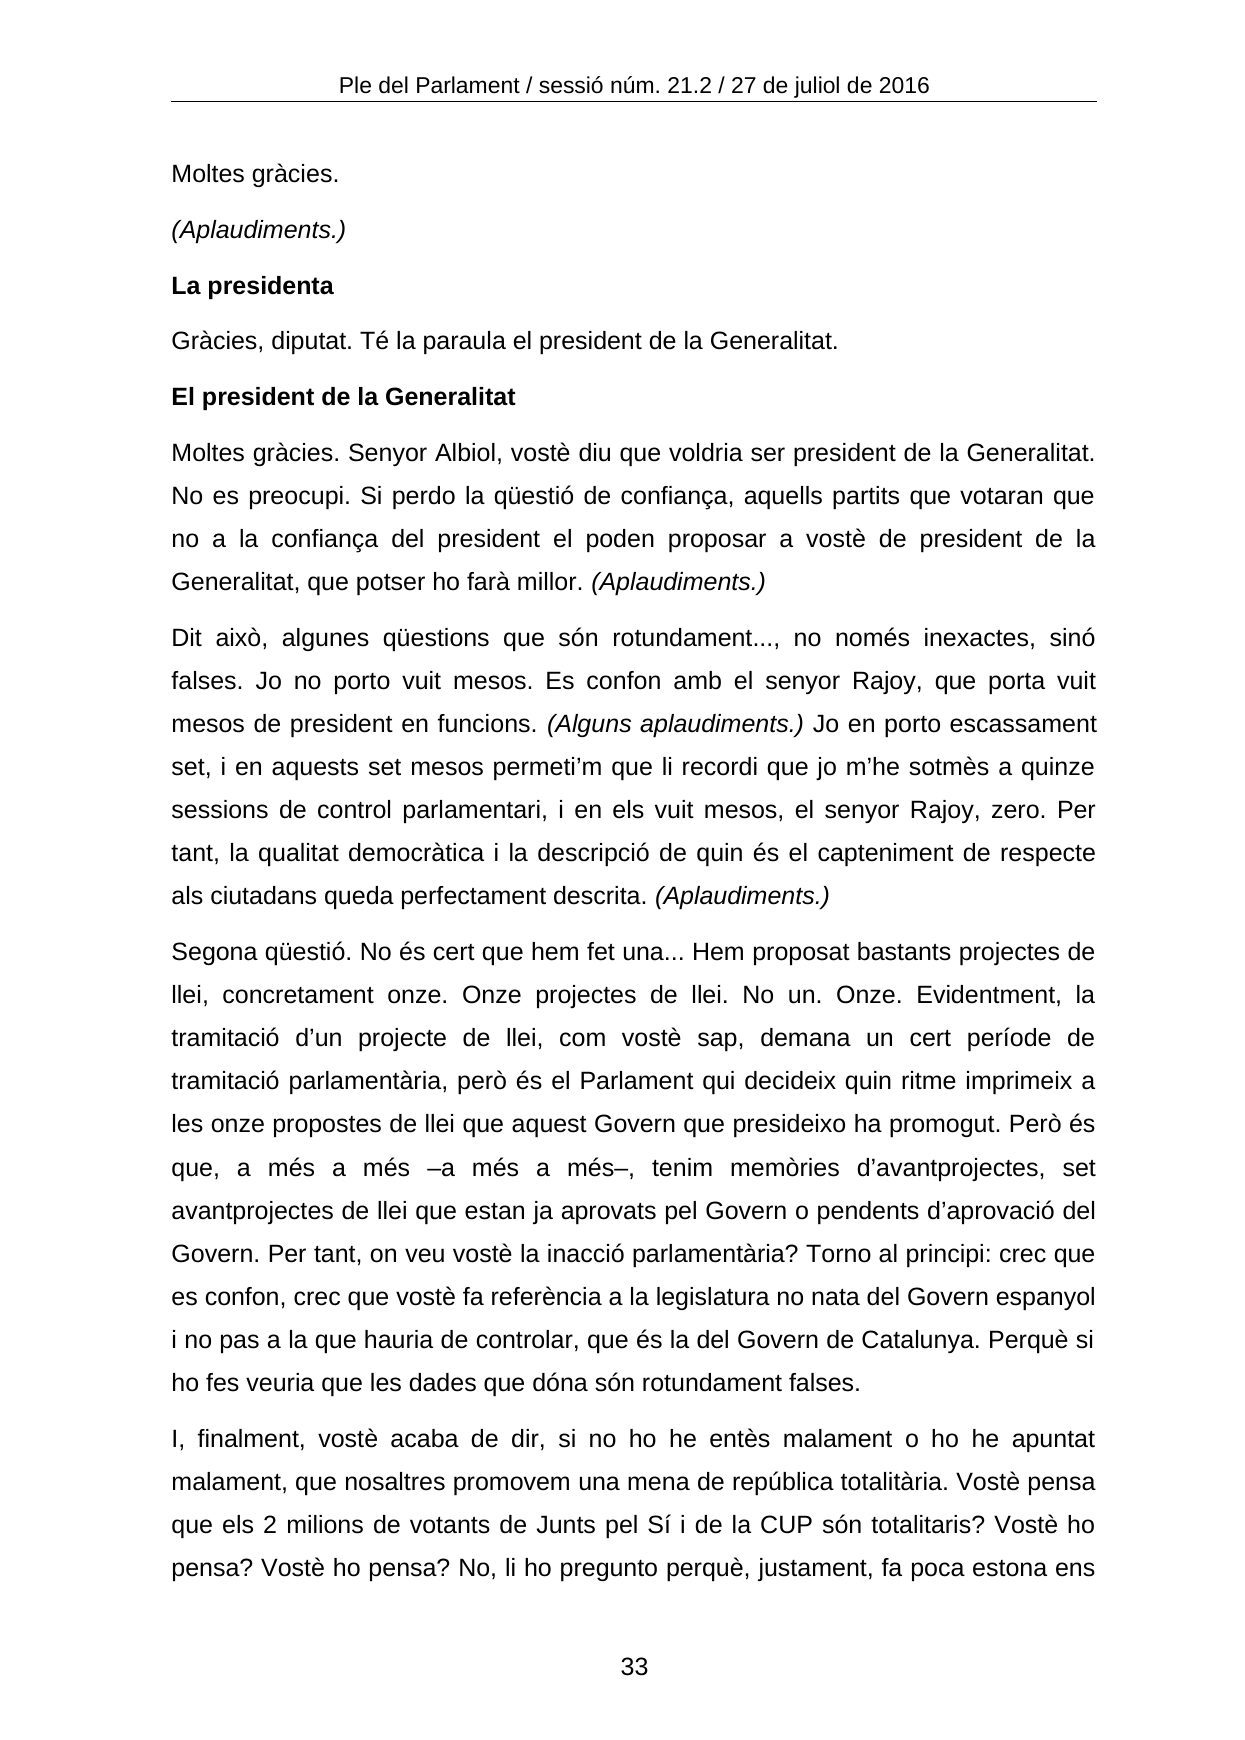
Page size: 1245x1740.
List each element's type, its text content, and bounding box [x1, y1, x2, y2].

text Dit això, algunes qüestions que són rotundament..., no només inexactes, sinó falses. Jo no porto vuit mesos. Es confon amb el senyor Rajoy, que porta vuit mesos de president en funcions. (Alguns aplaudiments.) Jo en porto escassament set, i en aquests set mesos permeti’m que li recordi que jo m’he sotmès a quinze sessions de control parlamentari, i en els vuit mesos, el senyor Rajoy, zero. Per tant, la qualitat democràtica i la descripció de quin és el capteniment de respecte als ciutadans queda perfectament descrita. (Aplaudiments.) [171, 623, 1097, 910]
text El president de la Generalitat [171, 382, 1097, 411]
text La presidenta [171, 271, 1097, 299]
text (Aplaudiments.) [171, 215, 1097, 244]
text Moltes gràcies. Senyor Albiol, vostè diu que voldria ser president de la Generalitat. No es preocupi. Si perdo la qüestió de confiança, aquells partits que votaran que no a la confiança del president el poden proposar a vostè de president de la Generalitat, que potser ho farà millor. (Aplaudiments.) [171, 438, 1097, 596]
text Gràcies, diputat. Té la paraula el president de la Generalitat. [171, 326, 1097, 355]
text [171, 1424, 1097, 1582]
text Segona qüestió. No és cert que hem fet una... Hem proposat bastants projectes de llei, concretament onze. Onze projectes de llei. No un. Onze. Evidentment, la tramitació d’un projecte de llei, com vostè sap, demana un cert període de tramitació parlamentària, però és el Parlament qui decideix quin ritme imprimeix a les onze propostes de llei que aquest Govern que presideixo ha promogut. Però és que, a més a més –a més a més–, tenim memòries d’avantprojectes, set avantprojectes de llei que estan ja aprovats pel Govern o pendents d’aprovació del Govern. Per tant, on veu vostè la inacció parlamentària? Torno al principi: crec que es confon, crec que vostè fa referència a la legislatura no nata del Govern espanyol i no pas a la que hauria de controlar, que és la del Govern de Catalunya. Perquè si ho fes veuria que les dades que dóna són rotundament falses. [171, 937, 1097, 1397]
text Moltes gràcies. [171, 159, 1097, 188]
